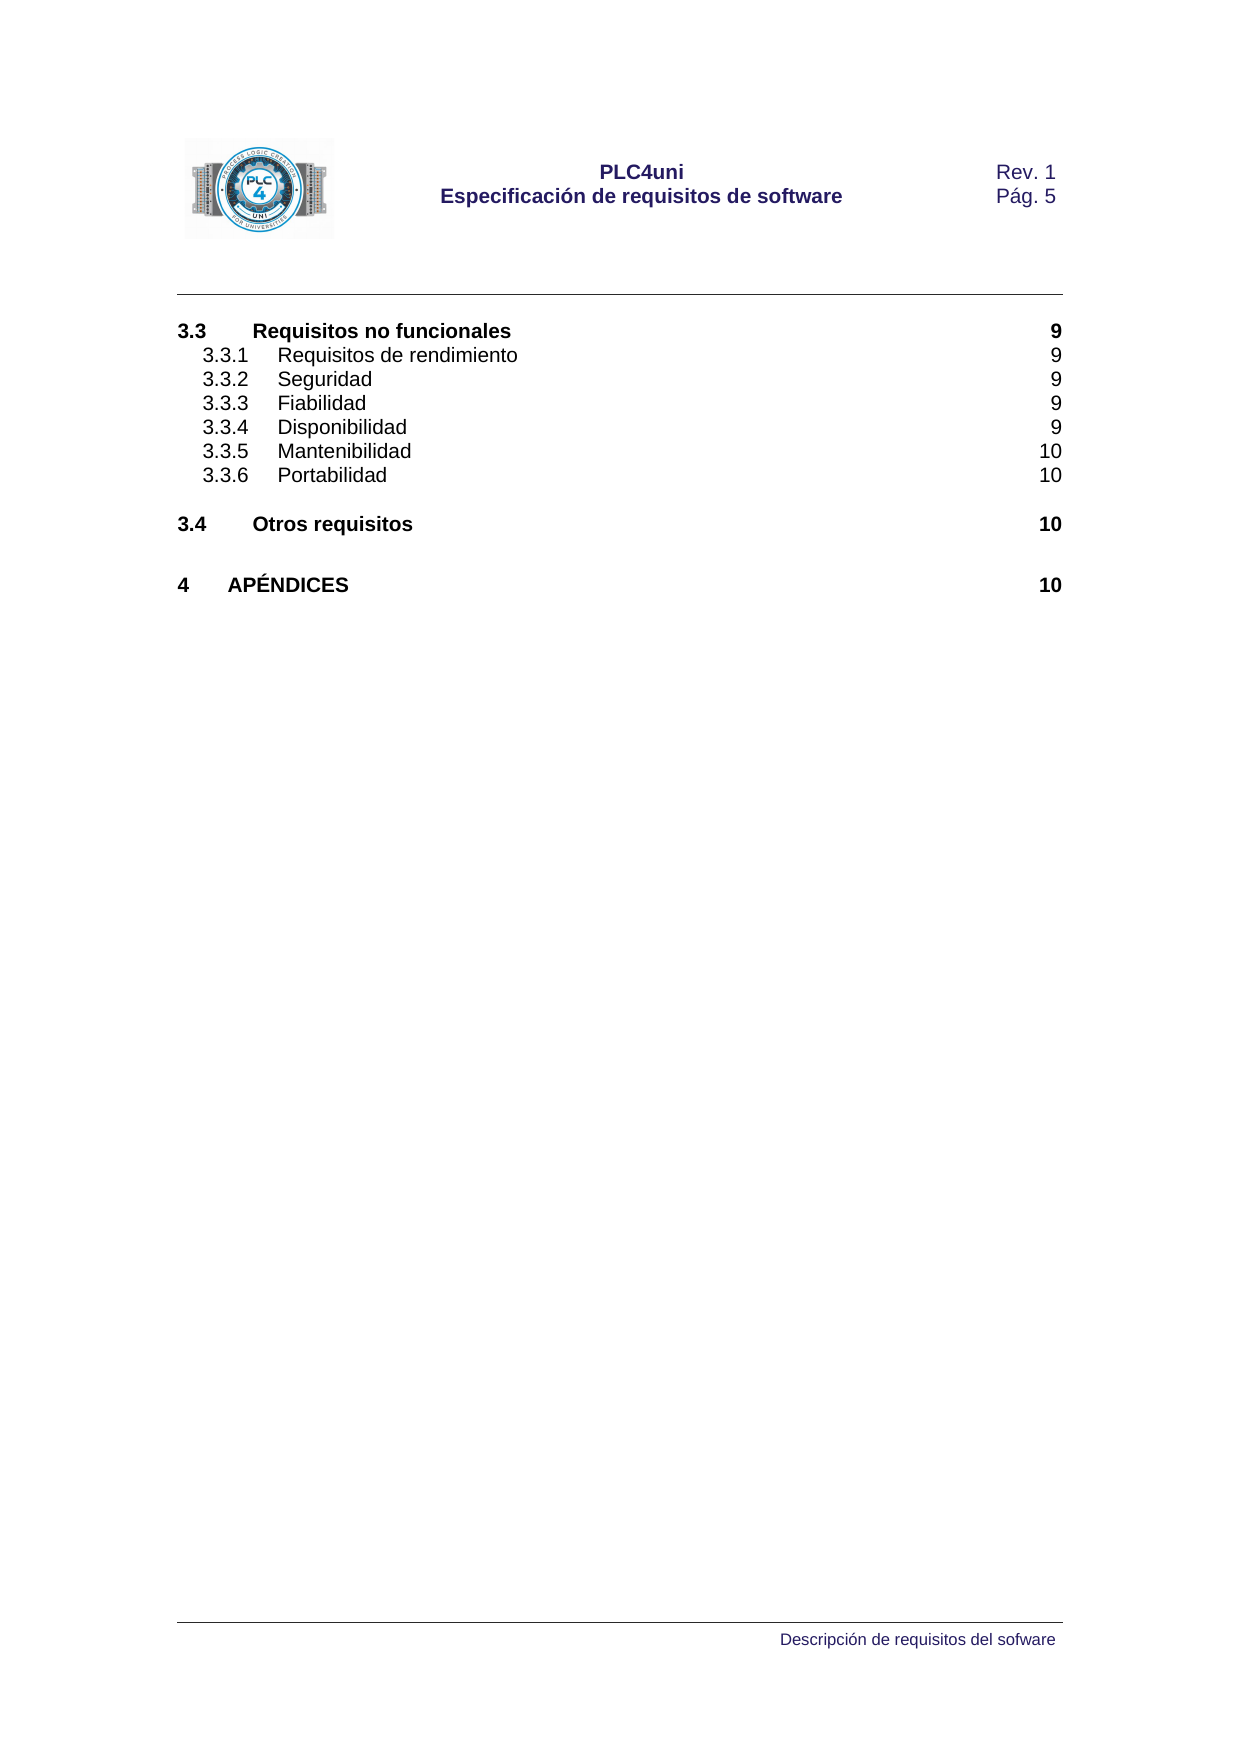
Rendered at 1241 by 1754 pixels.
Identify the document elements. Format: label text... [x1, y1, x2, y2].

text 3.3.2 Seguridad 9 [202, 367, 1063, 391]
text 3.3.3 Fiabilidad 9 [202, 391, 1063, 415]
text 3.3.1 Requisitos de rendimiento 9 [202, 343, 1063, 367]
text 3.3.4 Disponibilidad 9 [202, 415, 1063, 439]
text 3.3.5 Mantenibilidad 10 [202, 439, 1063, 463]
text 3.3.6 Portabilidad 10 [202, 463, 1063, 487]
picture [184, 138, 335, 239]
text 3.4 Otros requisitos 10 [177, 512, 1063, 536]
text 3.3 Requisitos no funcionales 9 [177, 319, 1063, 343]
text 4 Apéndices 10 [177, 573, 1063, 597]
